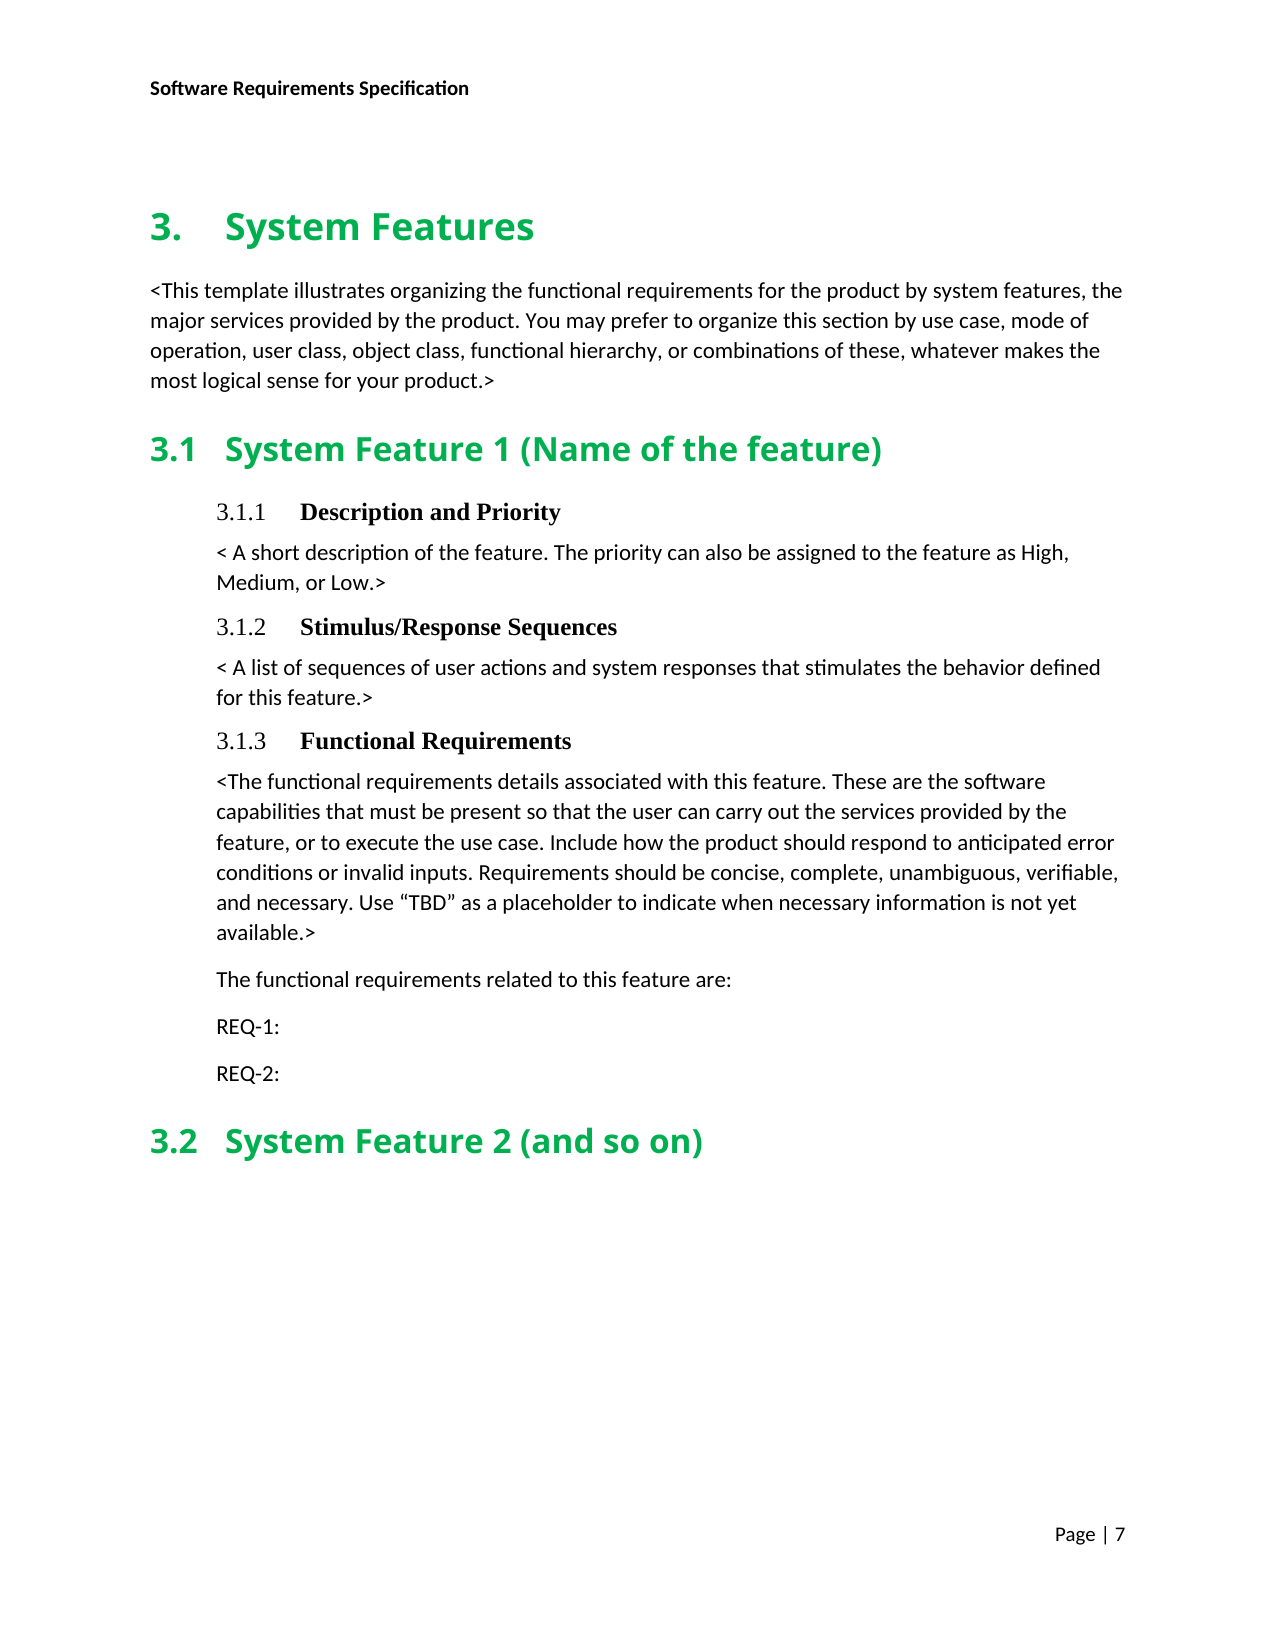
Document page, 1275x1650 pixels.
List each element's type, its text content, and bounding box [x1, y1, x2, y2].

subtitle System Feature 1 (Name of the feature) [150, 426, 1125, 471]
text REQ-2: [216, 1059, 1125, 1087]
text 3.1.2 Stimulus/Response Sequences [216, 615, 1125, 640]
text < A list of sequences of user actions and system responses that stimulates the behavior defined for this feature.> [216, 653, 1125, 711]
subtitle System Features [150, 200, 1125, 251]
text < A short description of the feature. The priority can also be assigned to the feature as High, Medium, or Low.> [216, 538, 1125, 596]
text 3.1.1 Description and Priority [216, 501, 1125, 526]
text <This template illustrates organizing the functional requirements for the product by system features, the major services provided by the product. You may prefer to organize this section by use case, mode of operation, user class, object class, functional hierarchy, or combinations of these, whatever makes the most logical sense for your product.> [150, 276, 1125, 395]
text REQ-1: [216, 1012, 1125, 1040]
subtitle System Feature 2 (and so on) [150, 1118, 1125, 1164]
text <The functional requirements details associated with this feature. These are the software capabilities that must be present so that the user can carry out the services provided by the feature, or to execute the use case. Include how the product should respond to anticipated error conditions or invalid inputs. Requirements should be concise, complete, unambiguous, verifiable, and necessary. Use “TBD” as a placeholder to indicate when necessary information is not yet available.> [216, 767, 1125, 946]
text 3.1.3 Functional Requirements [216, 730, 1125, 755]
text The functional requirements related to this feature are: [216, 965, 1125, 993]
